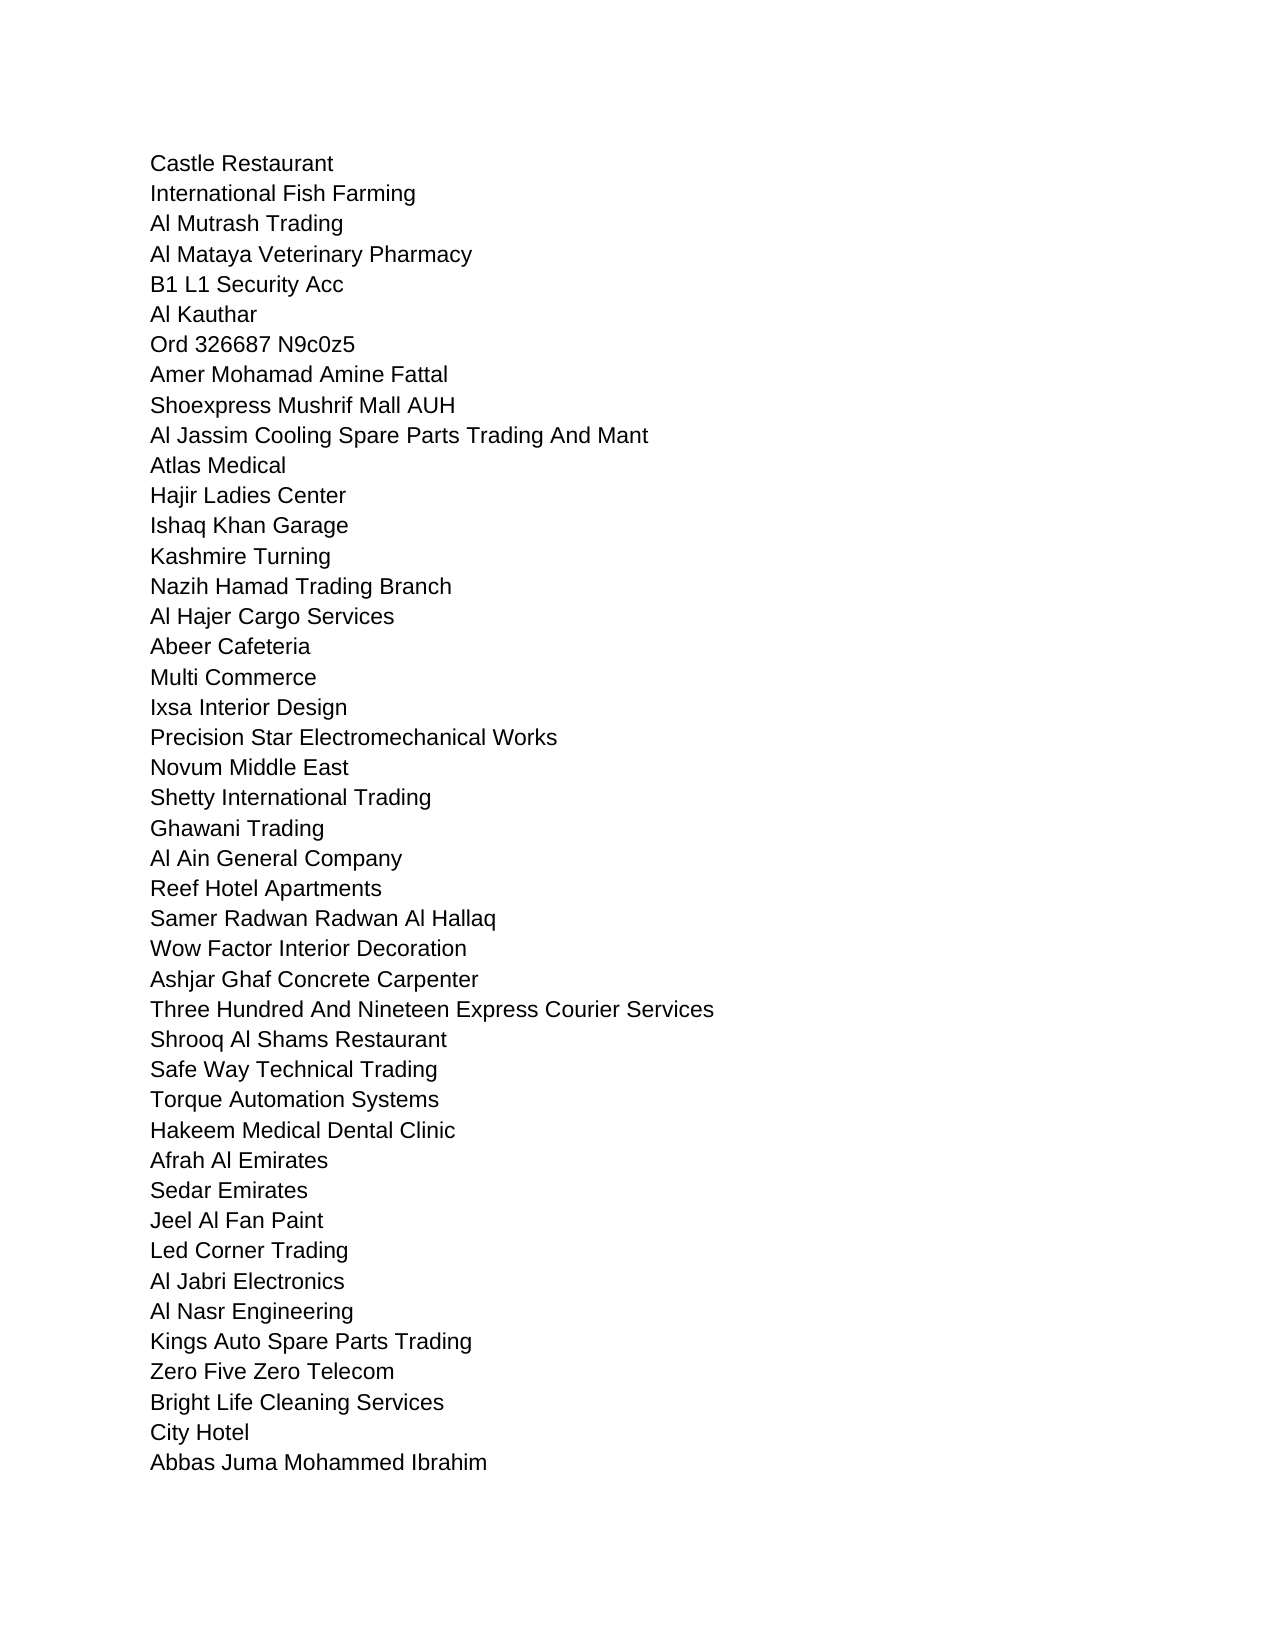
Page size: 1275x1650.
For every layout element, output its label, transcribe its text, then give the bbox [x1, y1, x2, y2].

text Jeel Al Fan Paint [150, 1207, 1125, 1234]
text Novum Middle East [150, 754, 1125, 781]
text Al Ain General Company [150, 845, 1125, 871]
text Atlas Medical [150, 452, 1125, 478]
text Ord 326687 N9c0z5 [150, 331, 1125, 358]
text Al Mutrash Trading [150, 210, 1125, 237]
text Castle Restaurant [150, 150, 1125, 176]
text Al Nasr Engineering [150, 1298, 1125, 1324]
text Three Hundred And Nineteen Express Courier Services [150, 996, 1125, 1022]
text Kashmire Turning [150, 543, 1125, 569]
text Ishaq Khan Garage [150, 512, 1125, 539]
text Bright Life Cleaning Services [150, 1388, 1125, 1415]
text Ashjar Ghaf Concrete Carpenter [150, 966, 1125, 992]
text Abbas Juma Mohammed Ibrahim [150, 1449, 1125, 1475]
text Ixsa Interior Design [150, 694, 1125, 720]
text Kings Auto Spare Parts Trading [150, 1328, 1125, 1354]
text Al Hajer Cargo Services [150, 603, 1125, 629]
text Hajir Ladies Center [150, 482, 1125, 509]
text Wow Factor Interior Decoration [150, 935, 1125, 962]
text Samer Radwan Radwan Al Hallaq [150, 905, 1125, 932]
text Multi Commerce [150, 663, 1125, 690]
text Al Kauthar [150, 301, 1125, 327]
text Nazih Hamad Trading Branch [150, 573, 1125, 599]
text Torque Automation Systems [150, 1086, 1125, 1113]
text International Fish Farming [150, 180, 1125, 207]
text Shoexpress Mushrif Mall AUH [150, 392, 1125, 418]
text Precision Star Electromechanical Works [150, 724, 1125, 750]
text Shetty International Trading [150, 784, 1125, 811]
text Ghawani Trading [150, 814, 1125, 841]
text Al Jabri Electronics [150, 1268, 1125, 1294]
text Al Mataya Veterinary Pharmacy [150, 241, 1125, 267]
text Al Jassim Cooling Spare Parts Trading And Mant [150, 422, 1125, 448]
text Sedar Emirates [150, 1177, 1125, 1203]
text Afrah Al Emirates [150, 1147, 1125, 1173]
text Abeer Cafeteria [150, 633, 1125, 660]
text Safe Way Technical Trading [150, 1056, 1125, 1083]
text Amer Mohamad Amine Fattal [150, 361, 1125, 388]
text Reef Hotel Apartments [150, 875, 1125, 901]
text B1 L1 Security Acc [150, 271, 1125, 297]
text Hakeem Medical Dental Clinic [150, 1117, 1125, 1143]
text Zero Five Zero Telecom [150, 1358, 1125, 1385]
text Led Corner Trading [150, 1237, 1125, 1264]
text Shrooq Al Shams Restaurant [150, 1026, 1125, 1052]
text City Hotel [150, 1419, 1125, 1445]
